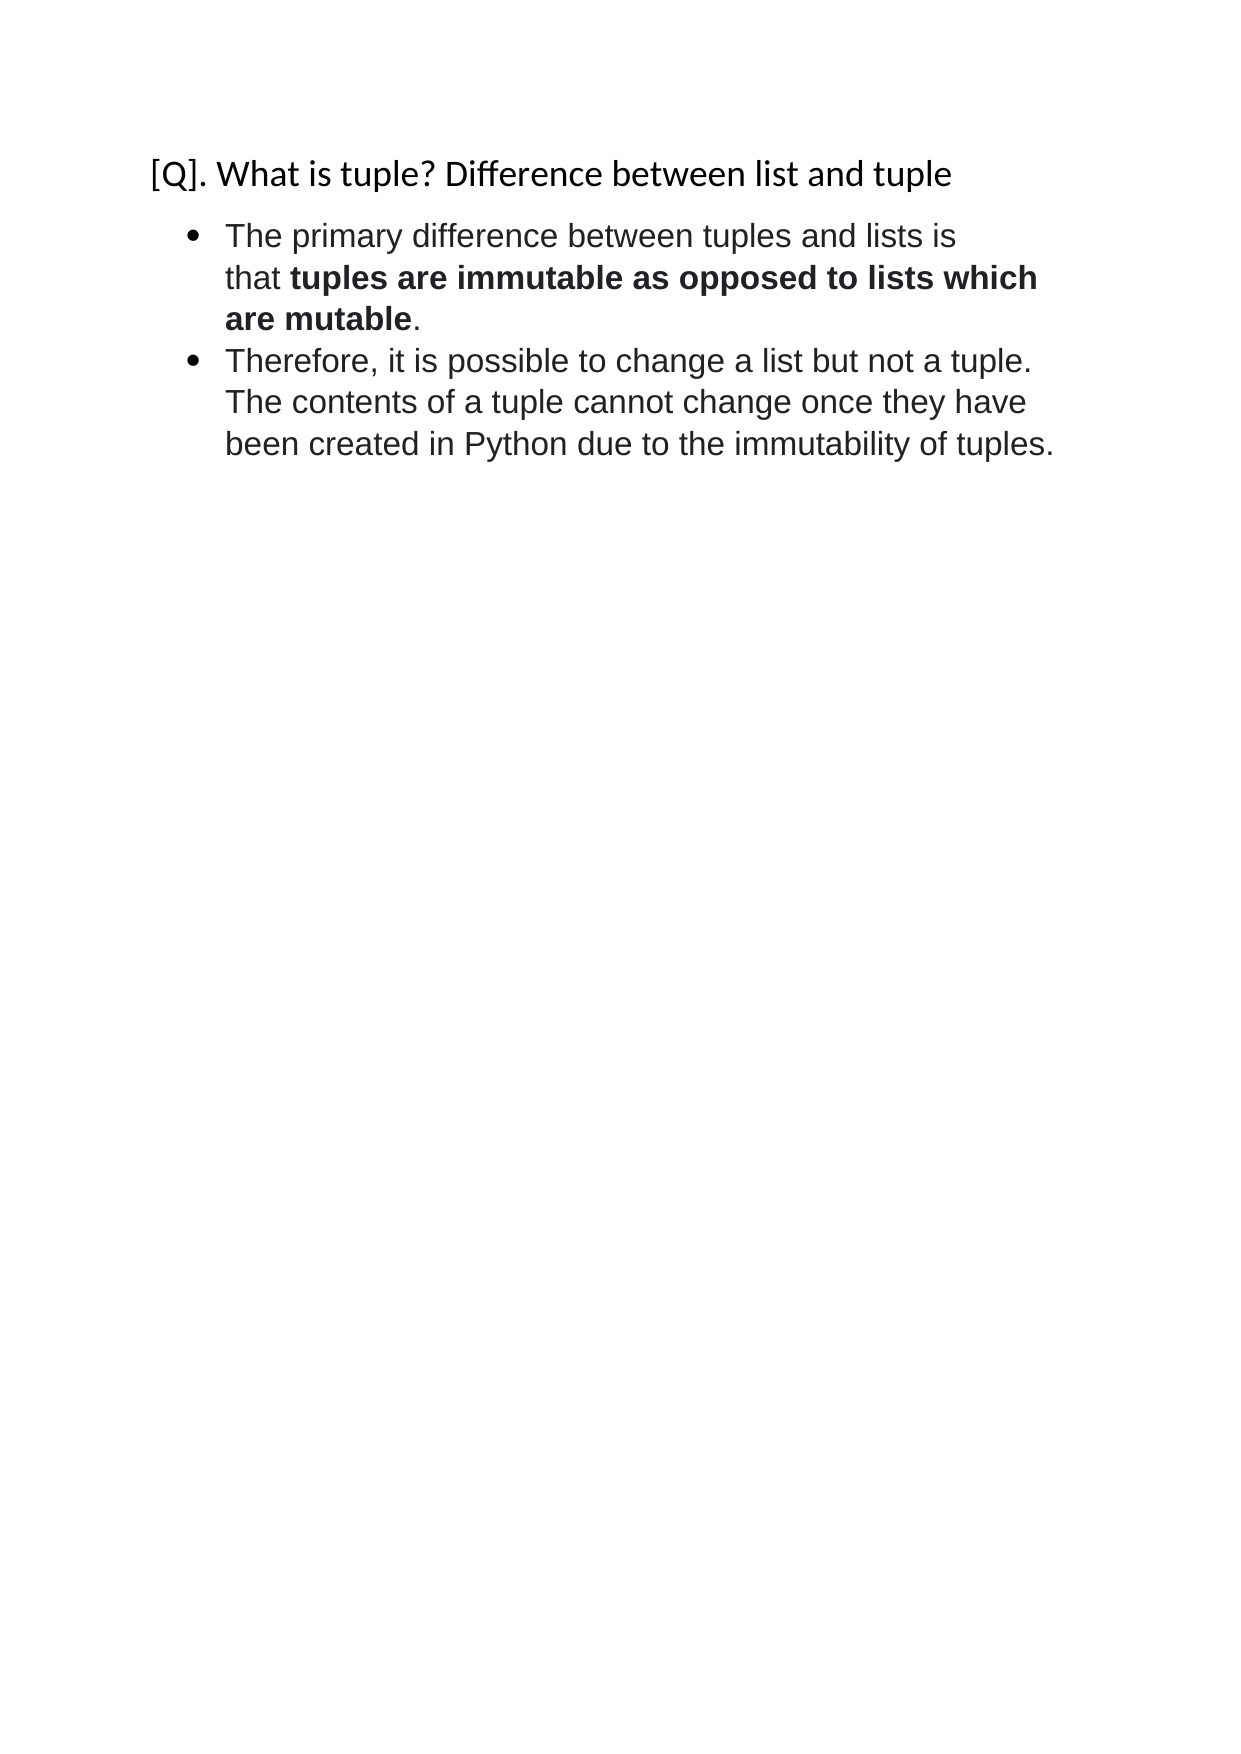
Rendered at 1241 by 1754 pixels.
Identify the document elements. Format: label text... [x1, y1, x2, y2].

list Therefore, it is possible to change a list but not a tuple. The contents of a tuple cannot change once they have been created in Python due to the immutability of tuples. [187, 341, 1090, 462]
text [Q]. What is tuple? Difference between list and tuple [150, 150, 1090, 196]
list The primary difference between tuples and lists is that tuples are immutable as opposed to lists which are mutable. [187, 216, 1090, 338]
